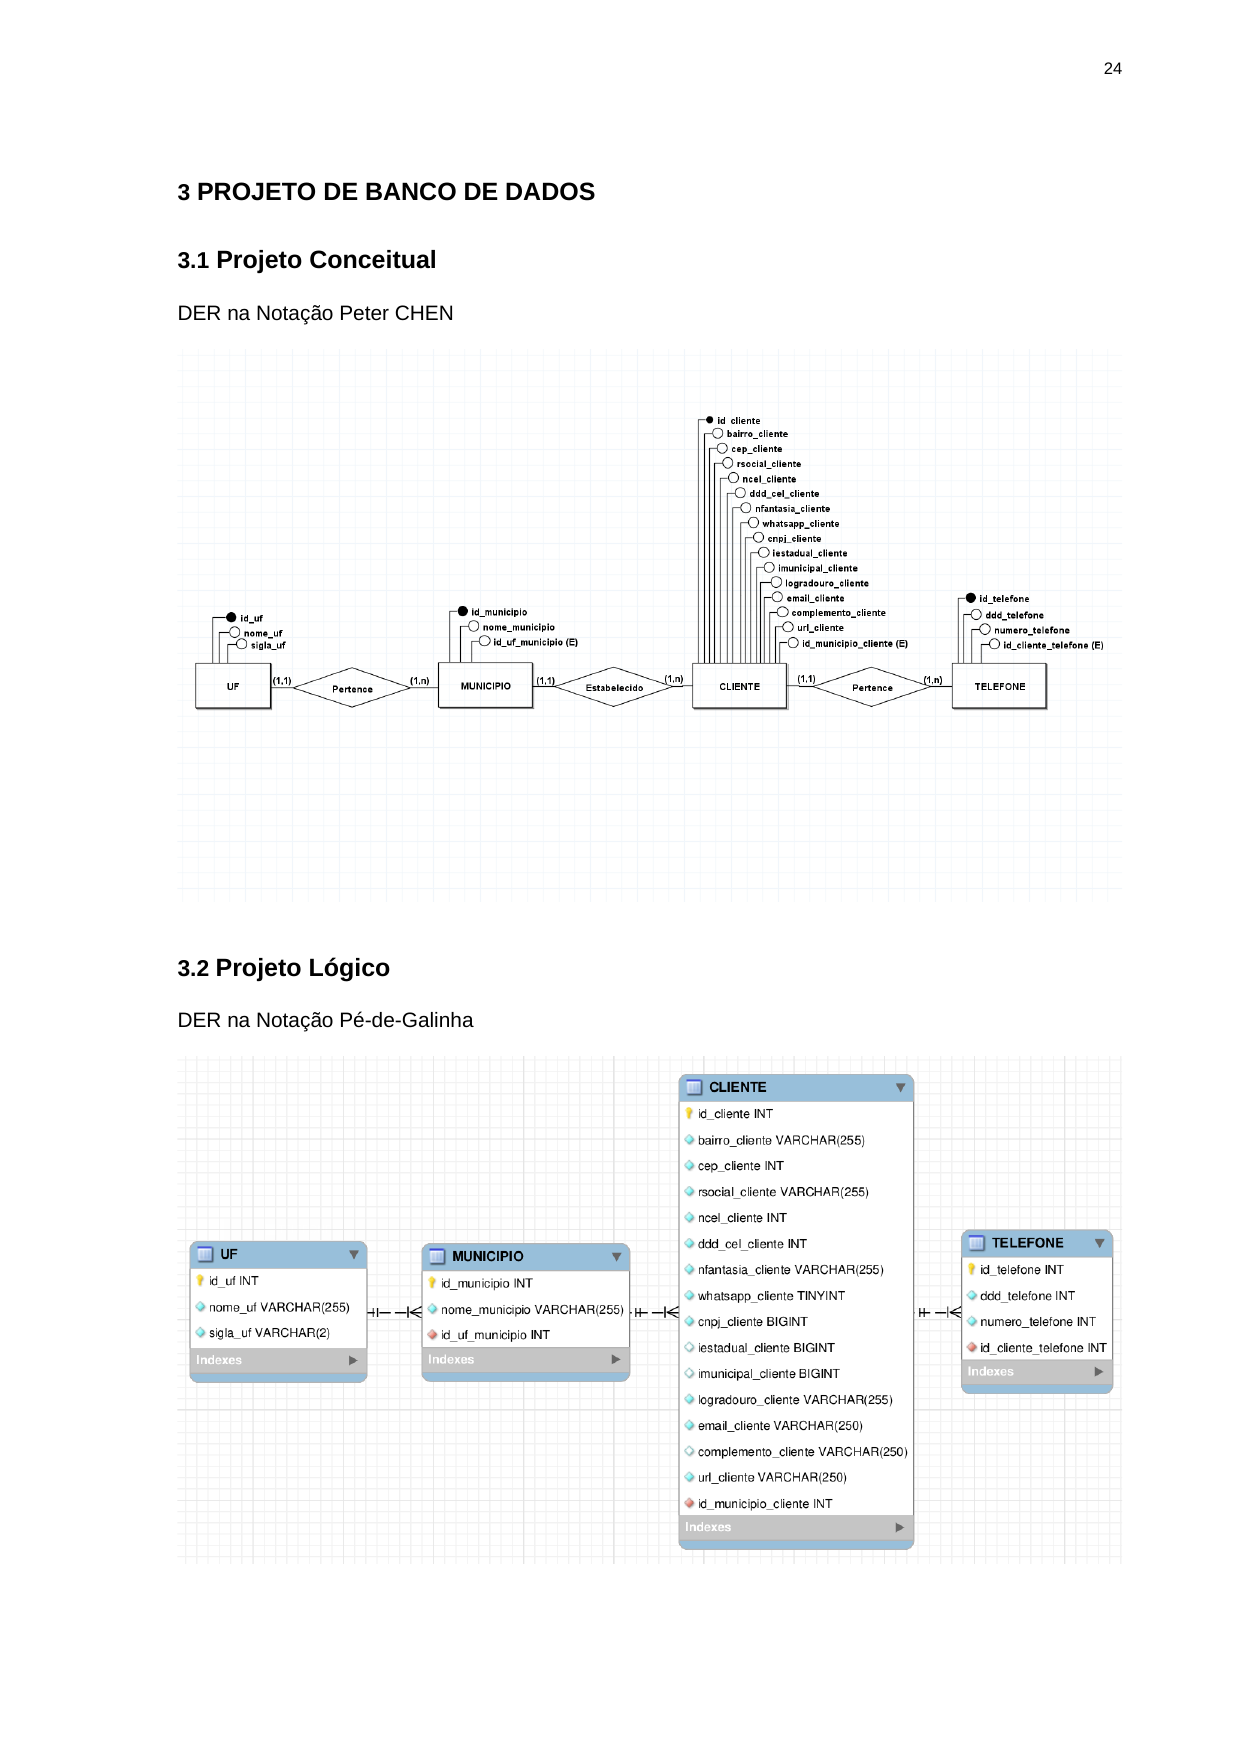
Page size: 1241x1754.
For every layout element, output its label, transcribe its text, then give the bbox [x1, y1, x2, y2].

picture [177, 1056, 1123, 1564]
subtitle 3 Projeto de Banco de Dados [177, 177, 1122, 206]
text DER na Notação Peter CHEN [177, 301, 1122, 325]
text DER na Notação Pé-de-Galinha [177, 1008, 1122, 1032]
picture [177, 349, 1123, 902]
subtitle 3.2 Projeto Lógico [177, 902, 1122, 981]
subtitle 3.1 Projeto Conceitual [177, 245, 1122, 274]
